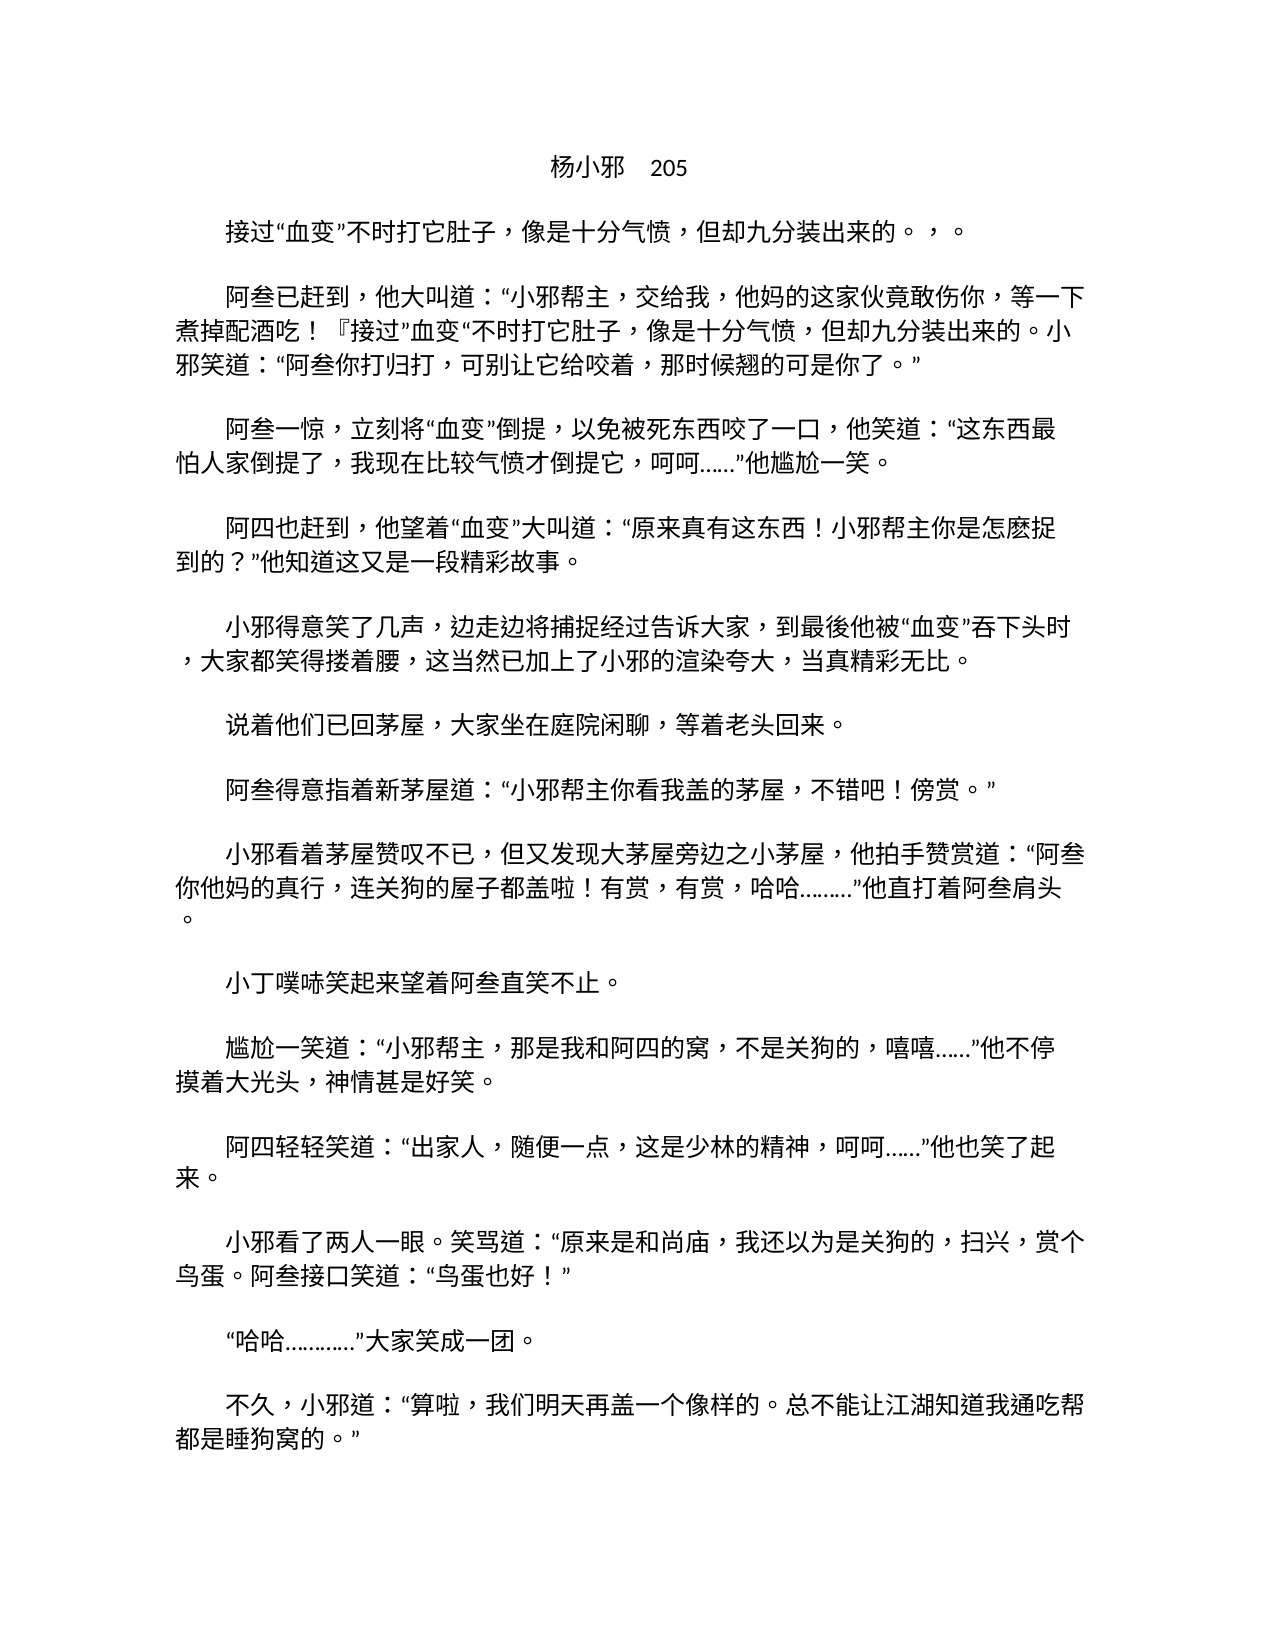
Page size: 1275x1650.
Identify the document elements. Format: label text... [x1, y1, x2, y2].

text 煮掉配酒吃！『接过”血变“不时打它肚子，像是十分气愤，但却九分装出来的。小 [150, 313, 1125, 347]
text 怕人家倒提了，我现在比较气愤才倒提它，呵呵……”他尴尬一笑。 [150, 446, 1125, 480]
text 尴尬一笑道：“小邪帮主，那是我和阿四的窝，不是关狗的，嘻嘻……”他不停 [150, 1031, 1125, 1065]
text 阿四也赶到，他望着“血变”大叫道：“原来真有这东西！小邪帮主你是怎麽捉 [150, 511, 1125, 544]
text 阿叁得意指着新茅屋道：“小邪帮主你看我盖的茅屋，不错吧！傍赏。” [150, 772, 1125, 806]
text 摸着大光头，神情甚是好笑。 [150, 1065, 1125, 1099]
text 说着他们已回茅屋，大家坐在庭院闲聊，等着老头回来。 [150, 708, 1125, 742]
text 杨小邪 205 [150, 150, 1125, 184]
text 鸟蛋。阿叁接口笑道：“鸟蛋也好！” [150, 1258, 1125, 1293]
text 接过“血变”不时打它肚子，像是十分气愤，但却九分装出来的。，。 [150, 214, 1125, 249]
text 小邪得意笑了几声，边走边将捕捉经过告诉大家，到最後他被“血变”吞下头时 [150, 609, 1125, 643]
text 小邪看了两人一眼。笑骂道：“原来是和尚庙，我还以为是关狗的，扫兴，赏个 [150, 1224, 1125, 1258]
text 来。 [150, 1163, 1125, 1194]
text 你他妈的真行，连关狗的屋子都盖啦！有赏，有赏，哈哈………”他直打着阿叁肩头 [150, 871, 1125, 905]
text 都是睡狗窝的。” [150, 1422, 1125, 1456]
text 阿叁一惊，立刻将“血变”倒提，以免被死东西咬了一口，他笑道：“这东西最 [150, 412, 1125, 446]
text 。 [150, 905, 1125, 936]
text ，大家都笑得搂着腰，这当然已加上了小邪的渲染夸大，当真精彩无比。 [150, 643, 1125, 677]
text 到的？”他知道这又是一段精彩故事。 [150, 544, 1125, 579]
text 阿叁已赶到，他大叫道：“小邪帮主，交给我，他妈的这家伙竟敢伤你，等一下 [150, 279, 1125, 313]
text 小丁噗哧笑起来望着阿叁直笑不止。 [150, 966, 1125, 1000]
text 阿四轻轻笑道：“出家人，随便一点，这是少林的精神，呵呵……”他也笑了起 [150, 1129, 1125, 1163]
text “哈哈…………”大家笑成一团。 [150, 1323, 1125, 1357]
text 小邪看着茅屋赞叹不已，但又发现大茅屋旁边之小茅屋，他拍手赞赏道：“阿叁 [150, 837, 1125, 871]
text 不久，小邪道：“算啦，我们明天再盖一个像样的。总不能让江湖知道我通吃帮 [150, 1388, 1125, 1422]
text 邪笑道：“阿叁你打归打，可别让它给咬着，那时候翘的可是你了。” [150, 347, 1125, 381]
